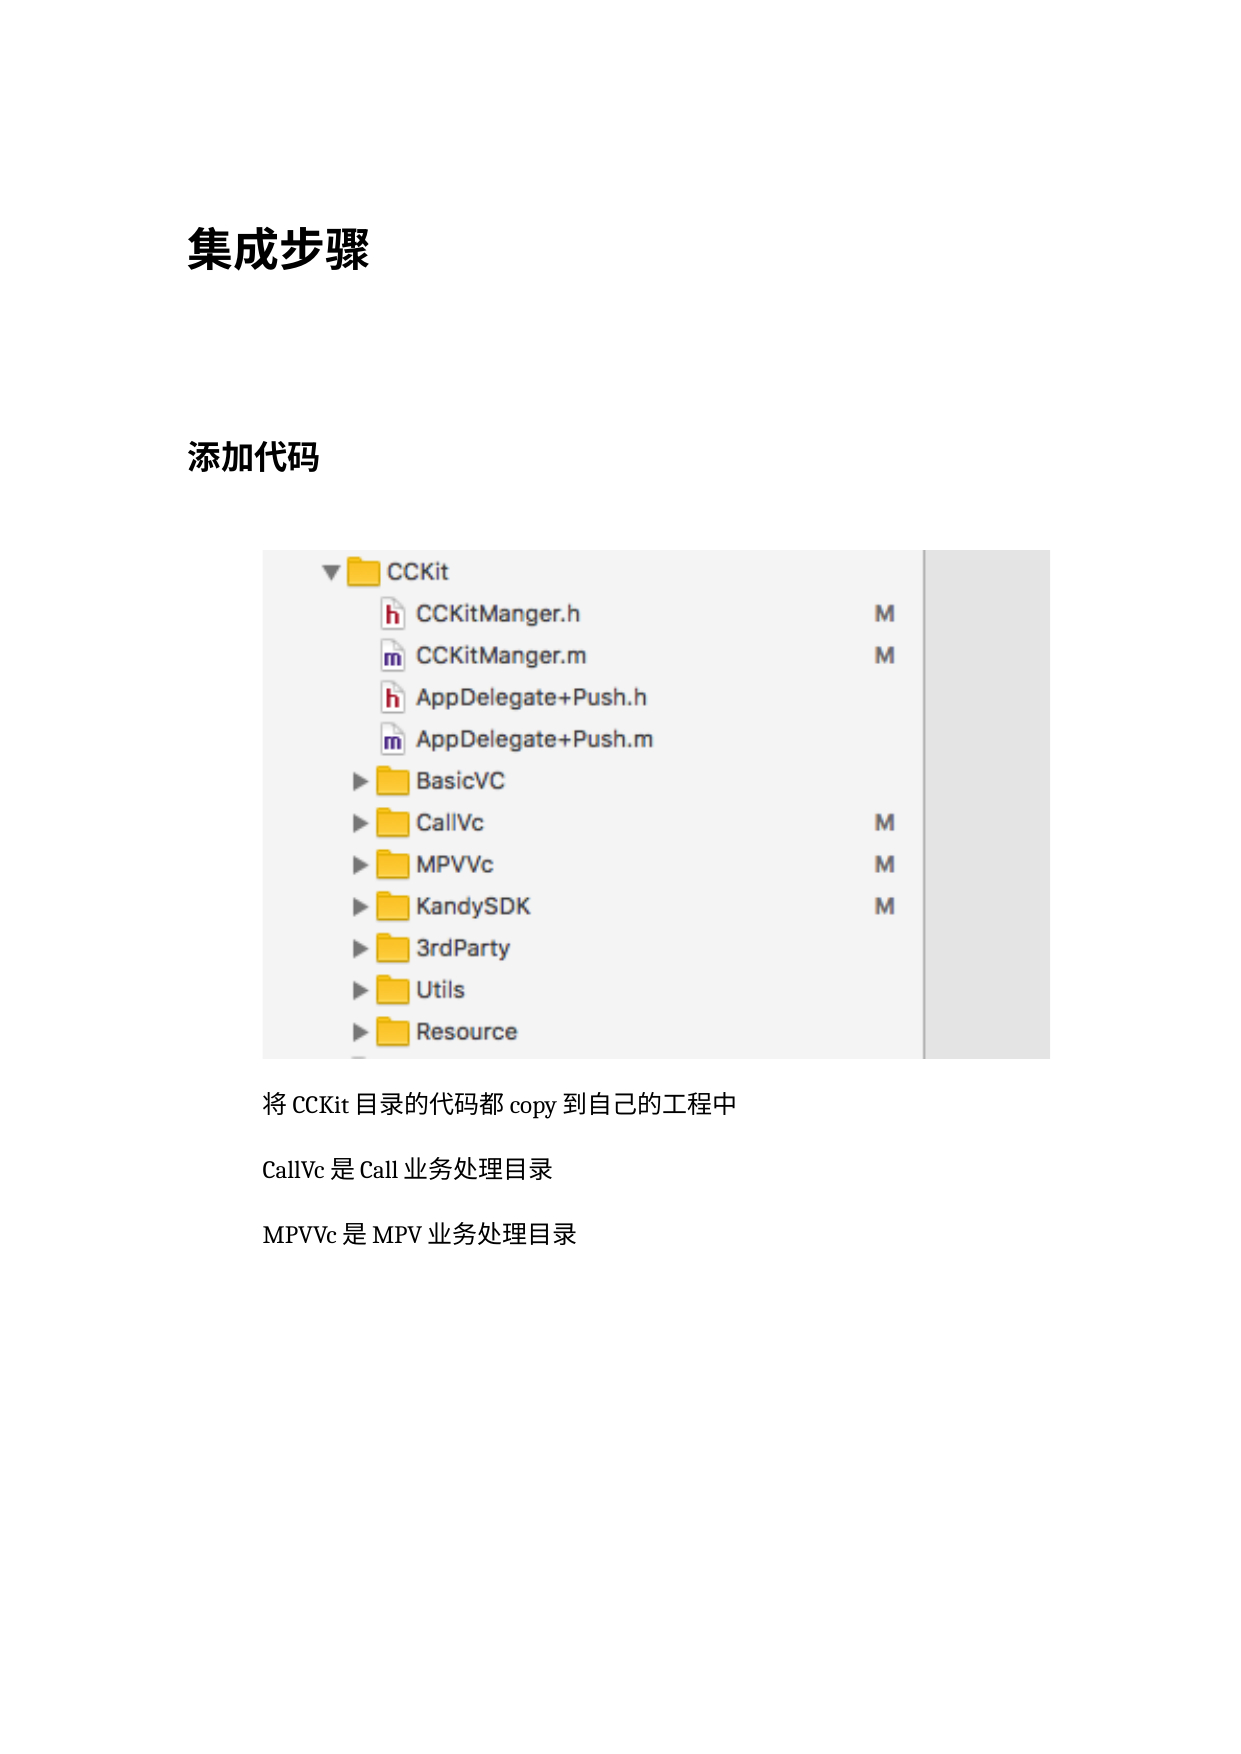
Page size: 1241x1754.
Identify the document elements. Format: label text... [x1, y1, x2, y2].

list MPVVc是MPV业务处理目录 [262, 1200, 1053, 1265]
list CallVc 是Call业务处理目录 [262, 1135, 1053, 1200]
subtitle 添加代码 [187, 423, 1053, 488]
picture [262, 550, 1050, 1059]
list 将CCKit 目录的代码都copy 到自己的工程中 [262, 1070, 1053, 1135]
subtitle 集成步骤 [187, 197, 1053, 295]
